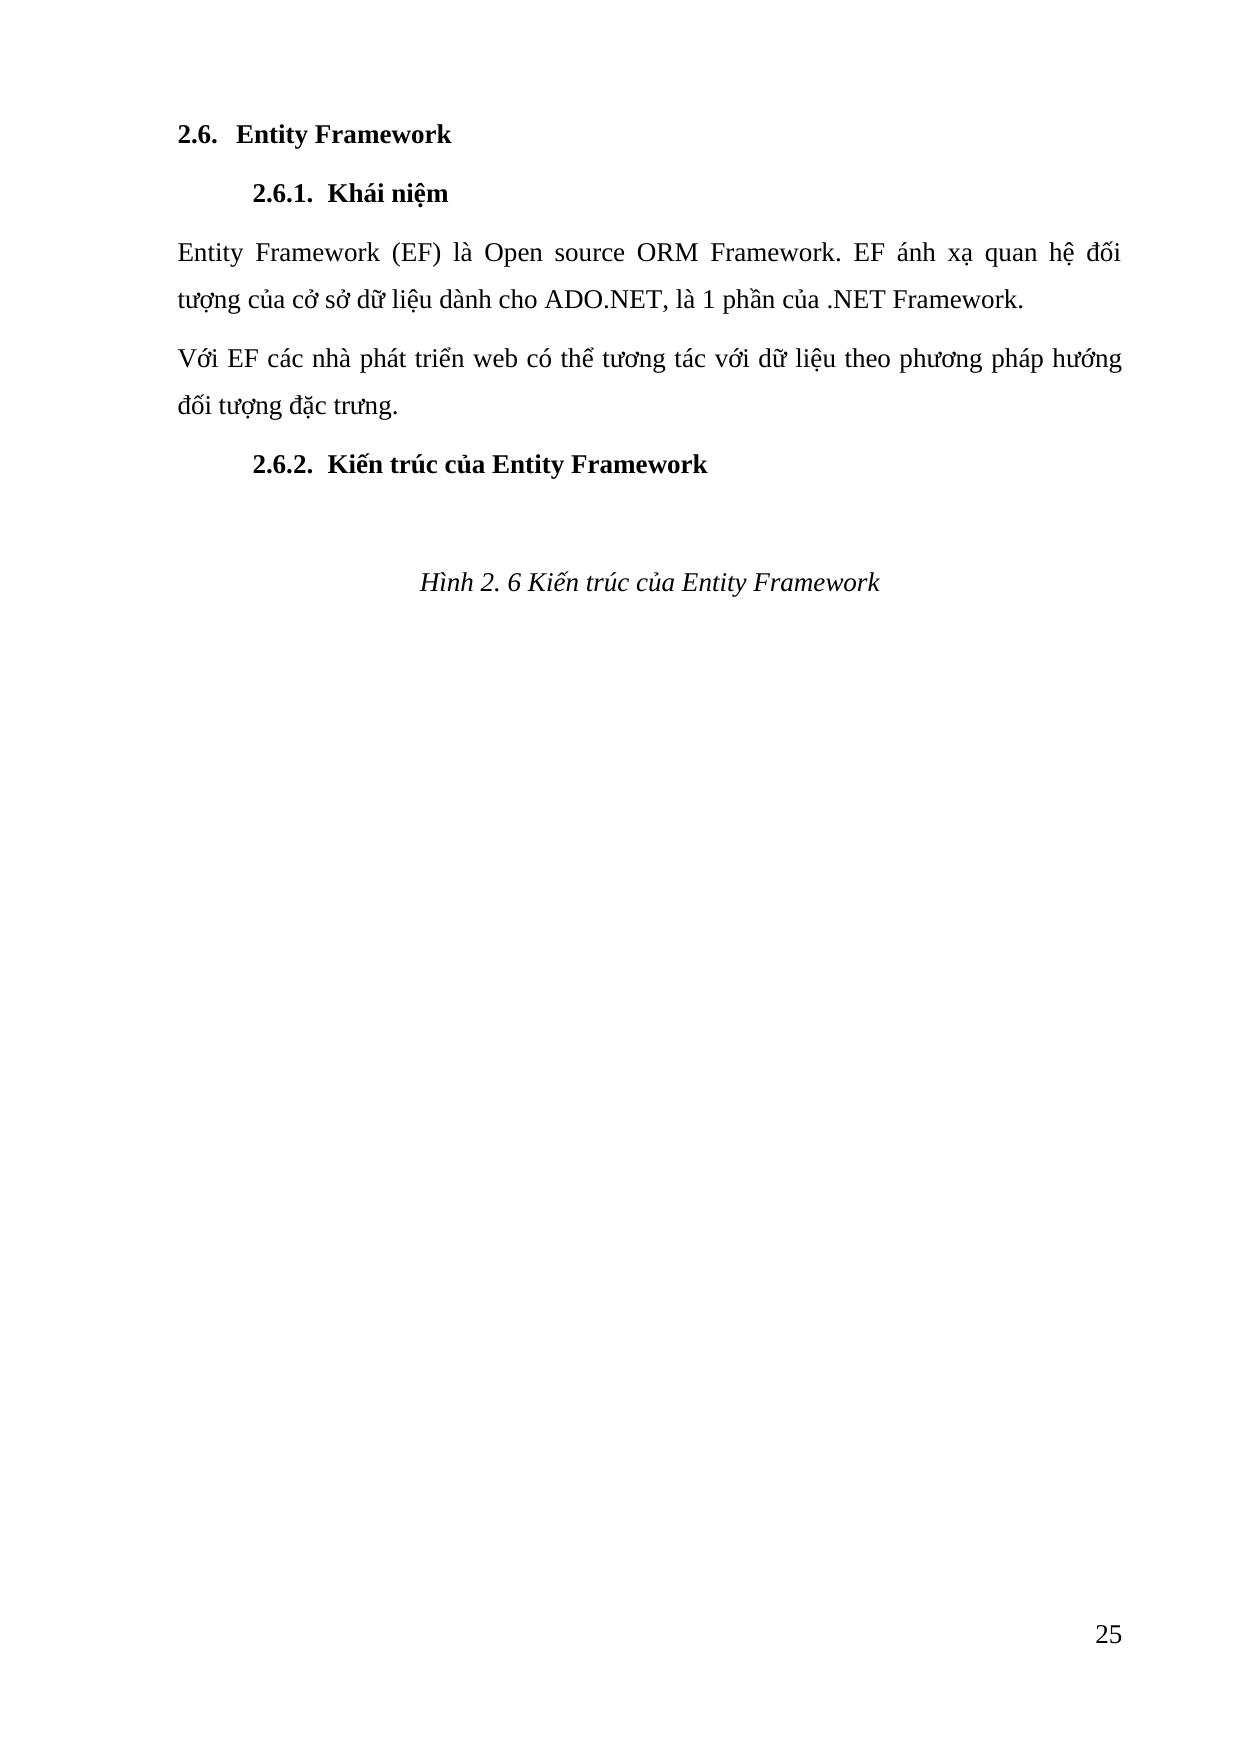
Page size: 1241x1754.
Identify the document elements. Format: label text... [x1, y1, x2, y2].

subtitle Kiến trúc của Entity Framework [252, 448, 1122, 479]
subtitle Khái niệm [252, 177, 1122, 208]
text Với EF các nhà phát triển web có thể tương tác với dữ liệu theo phương pháp hướng đối tượng đặc trưng. [177, 342, 1122, 420]
text Entity Framework (EF) là Open source ORM Framework. EF ánh xạ quan hệ đối tượng của cở sở dữ liệu dành cho ADO.NET, là 1 phần của .NET Framework. [177, 236, 1122, 314]
subtitle Entity Framework [177, 118, 1122, 149]
